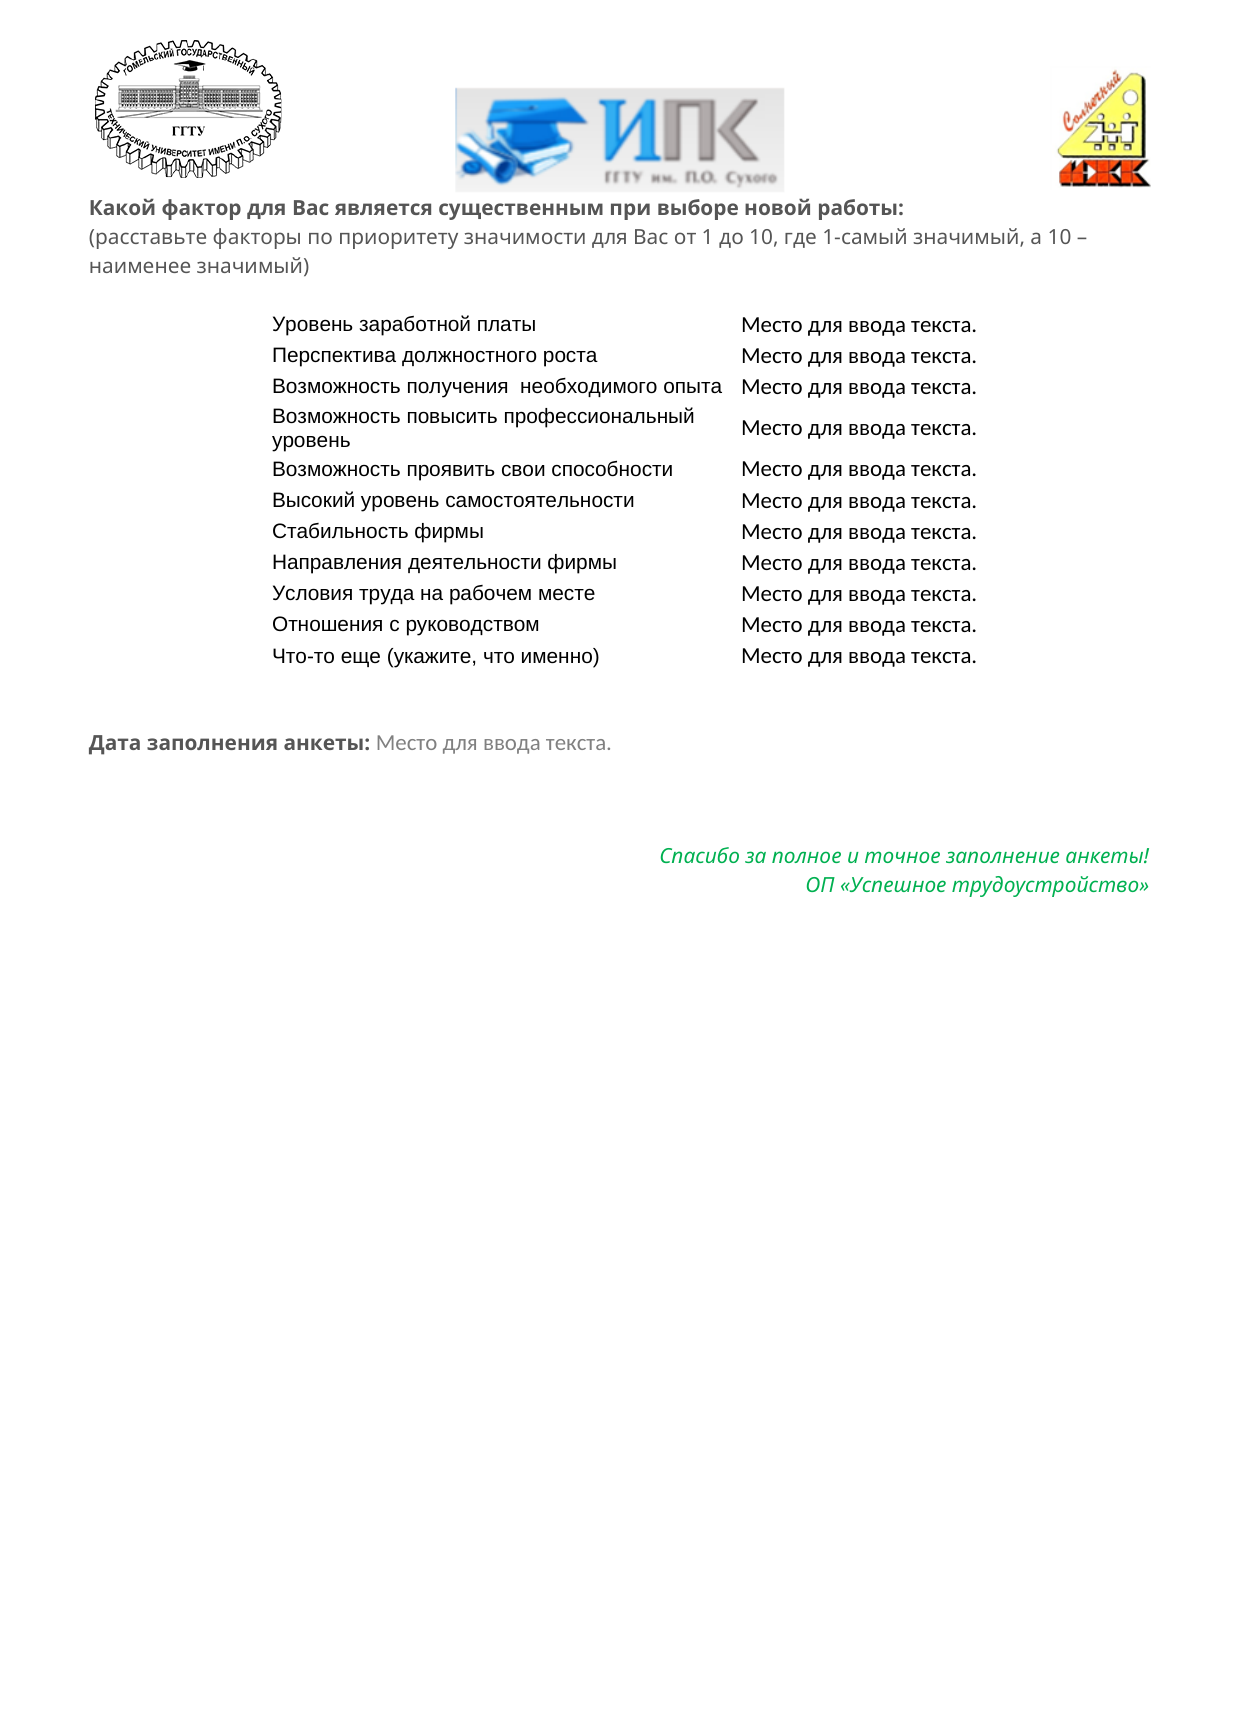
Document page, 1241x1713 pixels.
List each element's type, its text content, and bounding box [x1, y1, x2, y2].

text Спасибо за полное и точное заполнение анкеты! [89, 842, 1152, 870]
table_cell Возможность получения необходимого опыта [270, 371, 739, 402]
table_cell Отношения с руководством [270, 609, 739, 640]
picture [95, 40, 282, 178]
table_cell Направления деятельности фирмы [270, 546, 739, 578]
table_cell Высокий уровень самостоятельности [270, 484, 739, 515]
picture [1043, 59, 1152, 194]
table_cell Что-то еще (укажите, что именно) [270, 640, 739, 671]
table_cell Условия труда на рабочем месте [270, 578, 739, 609]
text Дата заполнения анкеты: [89, 728, 1152, 756]
table_header Уровень заработной платы [270, 309, 739, 340]
text Какой фактор для Вас является существенным при выборе новой работы: (расставьте факторы по приоритету значимости для Вас от 1 до 10, где 1-самый значимый, а 10 – наименее значимый) [89, 193, 1152, 280]
table_cell Перспектива должностного роста [270, 340, 739, 371]
table_cell Возможность повысить профессиональный уровень [270, 402, 739, 453]
text ОП «Успешное трудоустройство» [89, 870, 1152, 898]
table_cell Стабильность фирмы [270, 515, 739, 546]
table_cell Возможность проявить свои способности [270, 453, 739, 484]
picture [454, 82, 786, 194]
